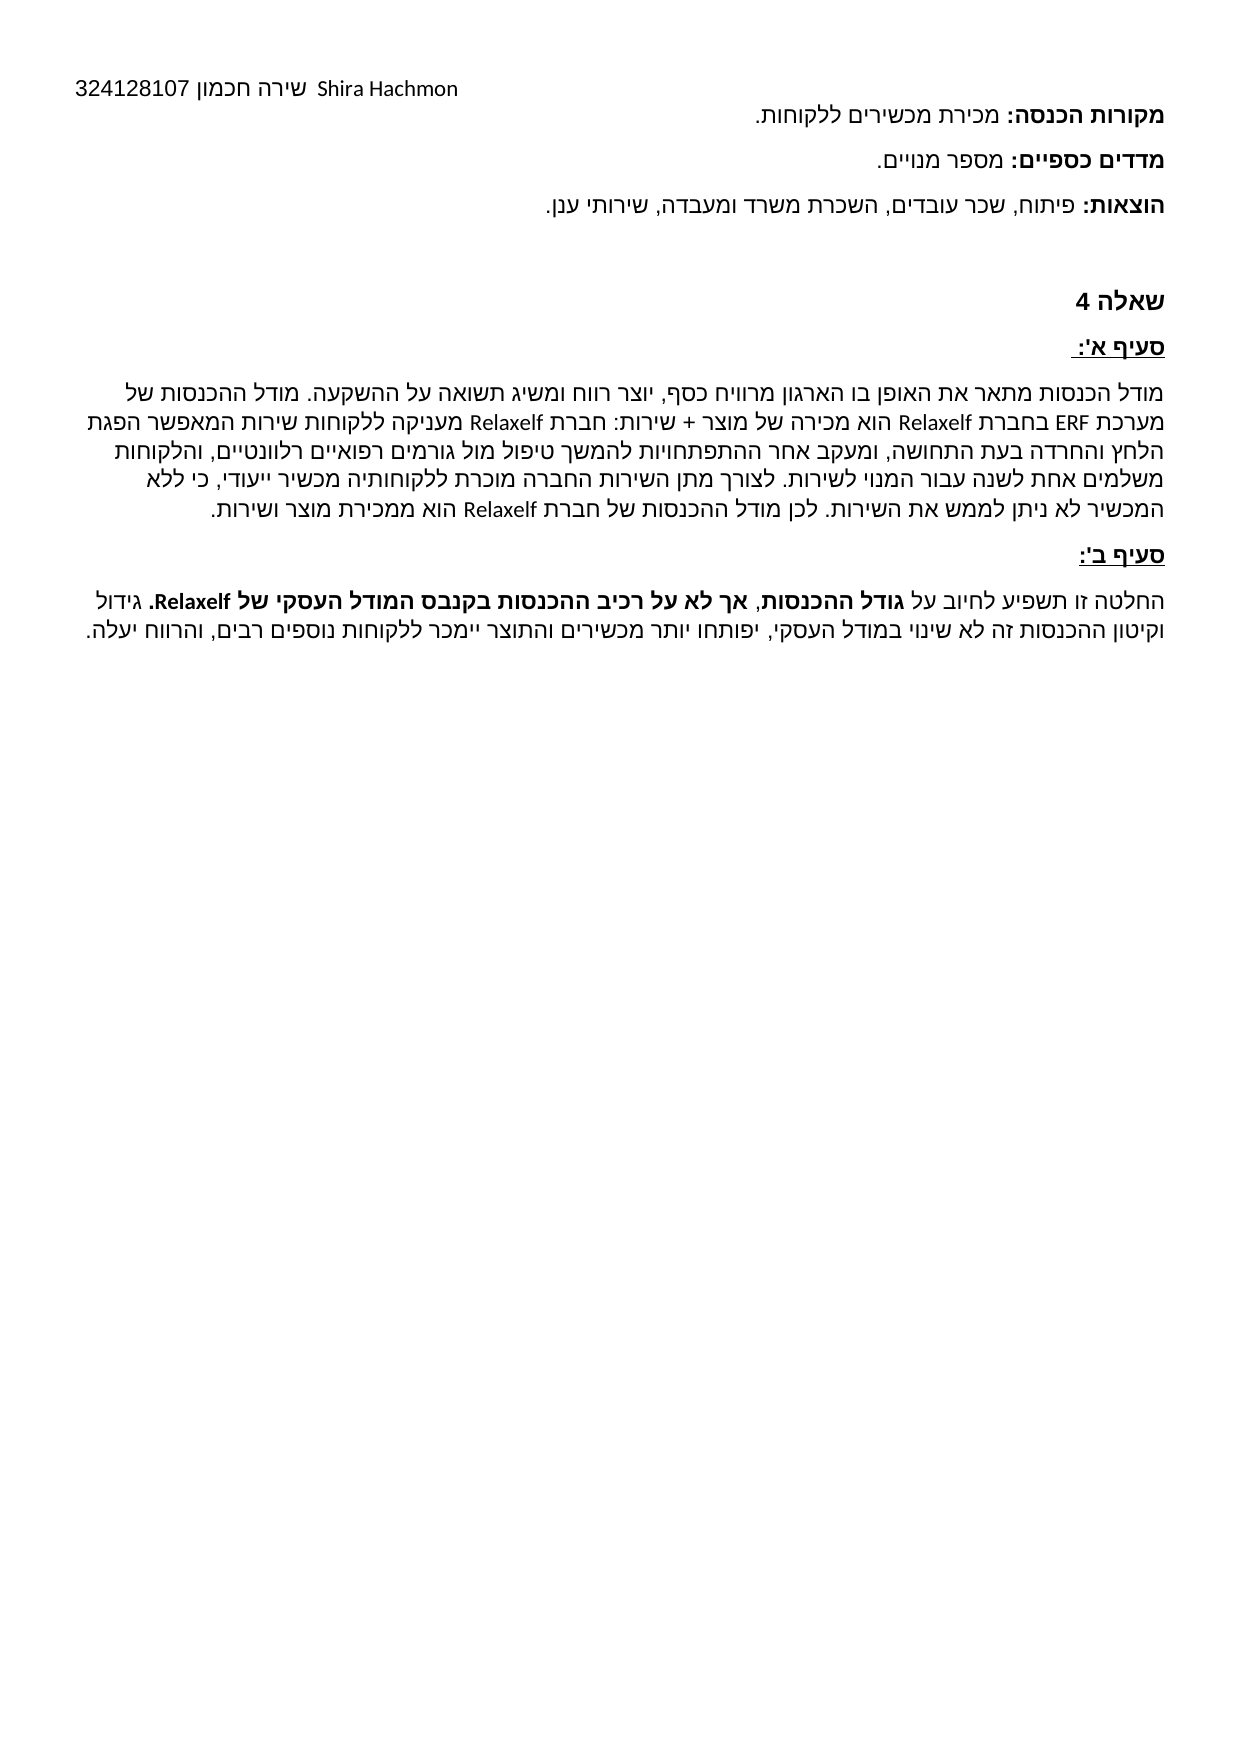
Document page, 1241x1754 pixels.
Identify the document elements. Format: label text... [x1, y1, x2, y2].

text מדדים כספיים: מספר מנויים. [75, 147, 1165, 173]
text החלטה זו תשפיע לחיוב על גודל ההכנסות, אך לא על רכיב ההכנסות בקנבס המודל העסקי של Relaxelf. גידול וקיטון ההכנסות זה לא שינוי במודל העסקי, יפותחו יותר מכשירים והתוצר יימכר ללקוחות נוספים רבים, והרווח יעלה. [75, 587, 1165, 643]
text סעיף א': [75, 334, 1165, 361]
text מודל הכנסות מתאר את האופן בו הארגון מרוויח כסף, יוצר רווח ומשיג תשואה על ההשקעה. מודל ההכנסות של מערכת ERF בחברת Relaxelf הוא מכירה של מוצר + שירות: חברת Relaxelf מעניקה ללקוחות שירות המאפשר הפגת הלחץ והחרדה בעת התחושה, ומעקב אחר ההתפתחויות להמשך טיפול מול גורמים רפואיים רלוונטיים, והלקוחות משלמים אחת לשנה עבור המנוי לשירות. לצורך מתן השירות החברה מוכרת ללקוחותיה מכשיר ייעודי, כי ללא המכשיר לא ניתן לממש את השירות. לכן מודל ההכנסות של חברת Relaxelf הוא ממכירת מוצר ושירות. [75, 379, 1165, 523]
text הוצאות: פיתוח, שכר עובדים, השכרת משרד ומעבדה, שירותי ענן. [75, 192, 1165, 218]
text שאלה 4 [75, 287, 1165, 315]
text סעיף ב': [75, 542, 1165, 568]
text מקורות הכנסה: מכירת מכשירים ללקוחות. [75, 102, 1165, 128]
